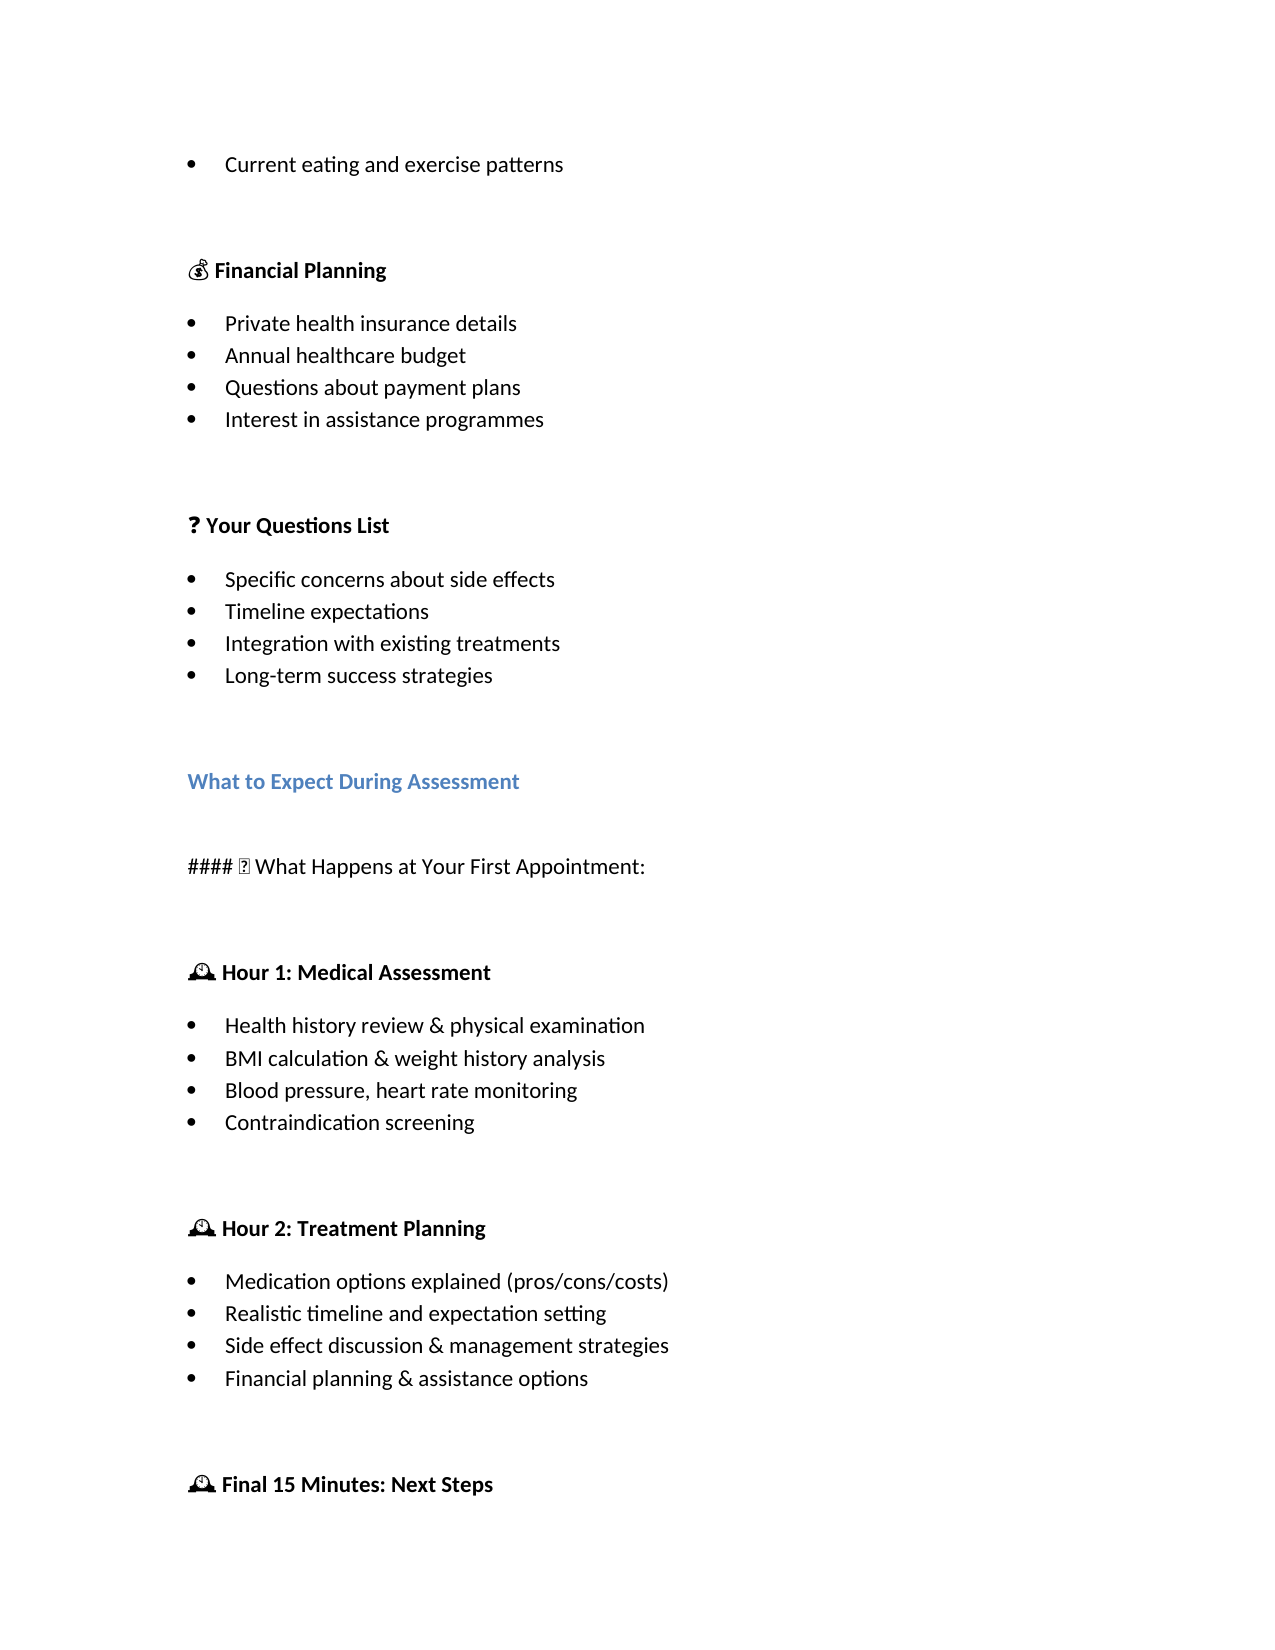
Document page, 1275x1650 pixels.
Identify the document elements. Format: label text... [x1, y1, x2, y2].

list Realistic timeline and expectation setting [187, 1299, 1087, 1327]
text 🕰️ Hour 1: Medical Assessment [187, 958, 1087, 987]
list Private health insurance details [187, 309, 1087, 337]
list Medication options explained (pros/cons/costs) [187, 1267, 1087, 1295]
list Specific concerns about side effects [187, 565, 1087, 593]
text ❓ Your Questions List [187, 512, 1087, 540]
list Financial planning & assistance options [187, 1364, 1087, 1392]
list Side effect discussion & management strategies [187, 1332, 1087, 1359]
list Current eating and exercise patterns [187, 150, 1087, 178]
list Blood pressure, heart rate monitoring [187, 1076, 1087, 1104]
text 💰 Financial Planning [187, 256, 1087, 284]
list Interest in assistance programmes [187, 406, 1087, 434]
list Timeline expectations [187, 597, 1087, 625]
list Annual healthcare budget [187, 341, 1087, 369]
text #### 🎯 What Happens at Your First Appointment: [187, 852, 1087, 881]
text 🕰️ Final 15 Minutes: Next Steps [187, 1470, 1087, 1498]
subtitle What to Expect During Assessment [187, 767, 1087, 795]
list Questions about payment plans [187, 373, 1087, 401]
text 🕰️ Hour 2: Treatment Planning [187, 1214, 1087, 1242]
list Contraindication screening [187, 1108, 1087, 1136]
list Long-term success strategies [187, 661, 1087, 689]
list Health history review & physical examination [187, 1012, 1087, 1039]
list Integration with existing treatments [187, 629, 1087, 657]
list BMI calculation & weight history analysis [187, 1044, 1087, 1072]
